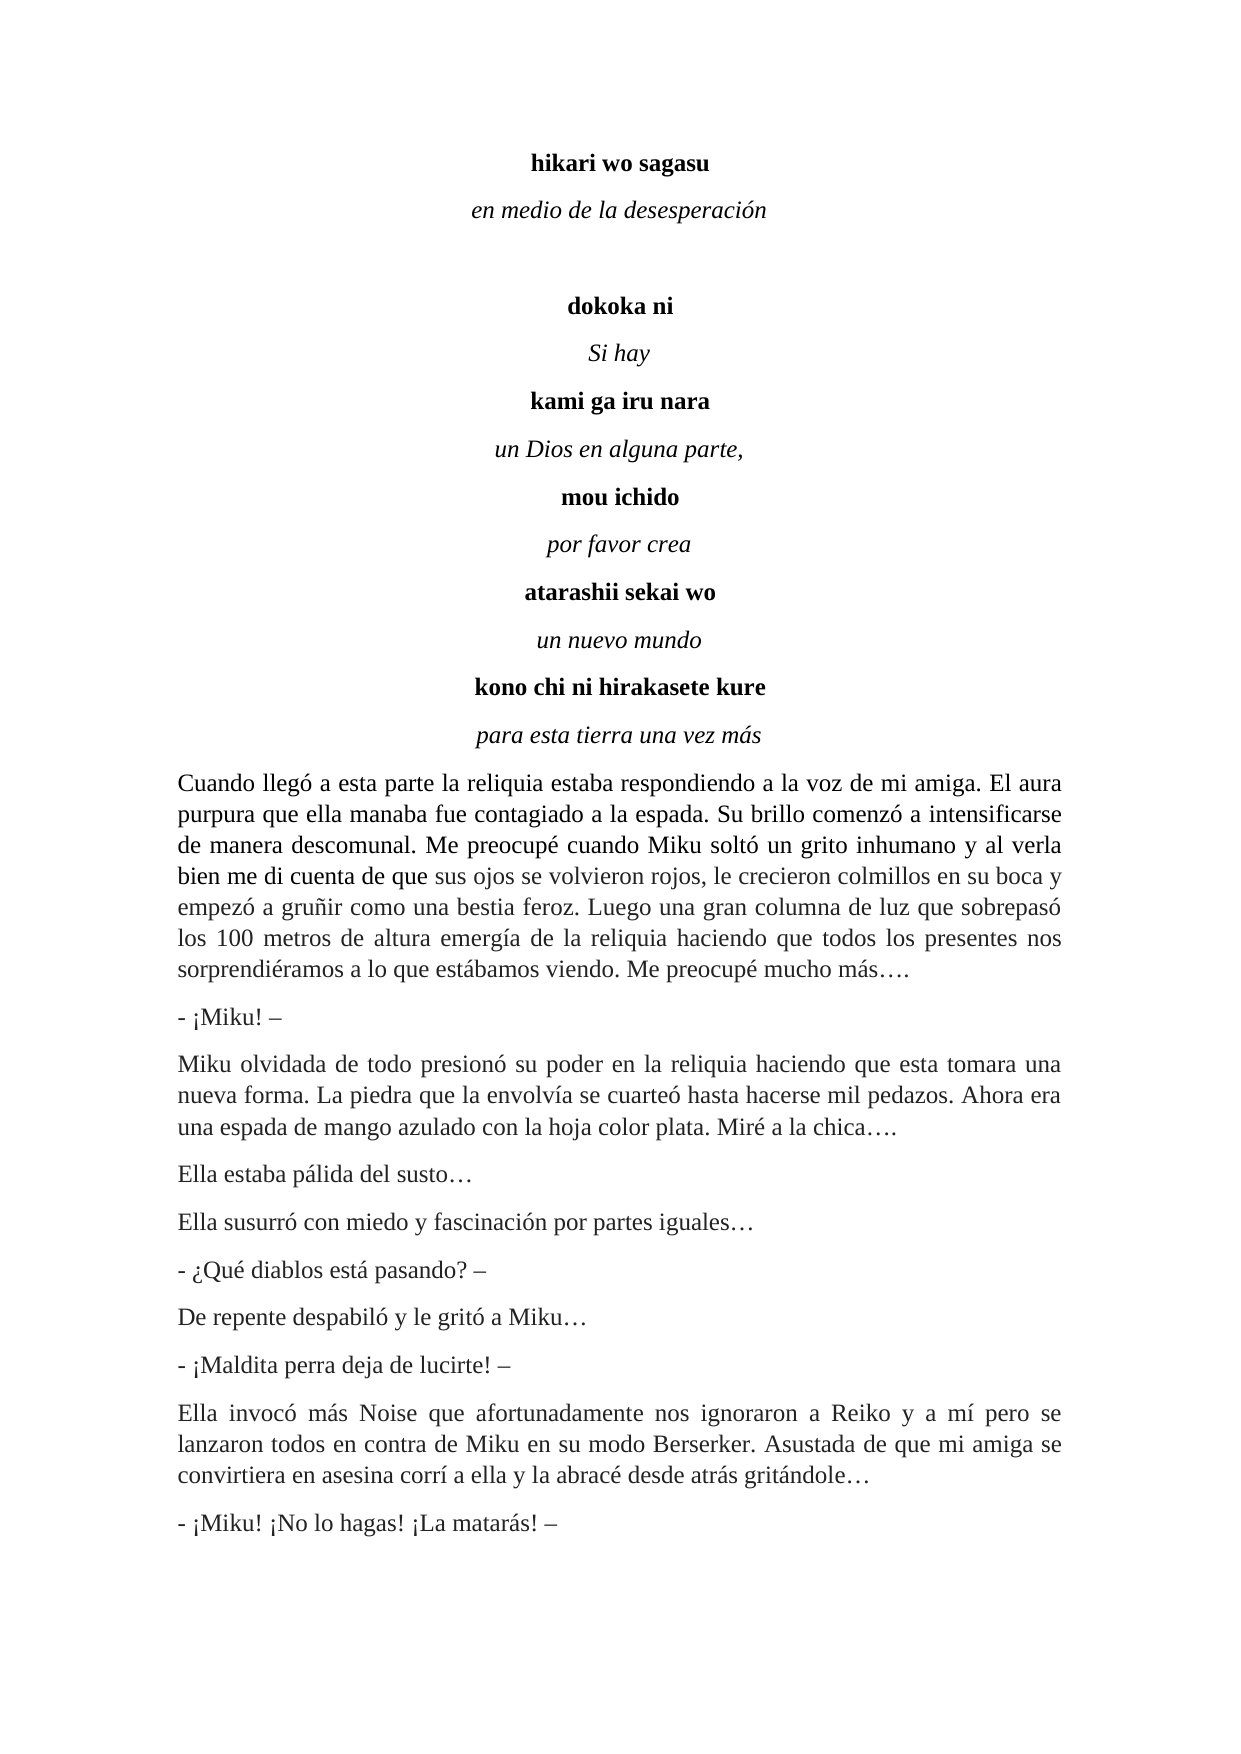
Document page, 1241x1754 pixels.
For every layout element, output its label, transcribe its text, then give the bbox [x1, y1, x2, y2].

text dokoka ni [177, 291, 1063, 319]
text - ¡Miku! ¡No lo hagas! ¡La matarás! – [177, 1508, 1063, 1536]
text Miku olvidada de todo presionó su poder en la reliquia haciendo que esta tomara una nueva forma. La piedra que la envolvía se cuarteó hasta hacerse mil pedazos. Ahora era una espada de mango azulado con la hoja color plata. Miré a la chica…. [177, 1049, 1063, 1140]
text hikari wo sagasu [177, 148, 1063, 176]
text kami ga iru nara [177, 386, 1063, 415]
text un Dios en alguna parte, [177, 434, 1063, 463]
text atarashii sekai wo [177, 577, 1063, 606]
text - ¡Miku! – [177, 1002, 1063, 1031]
text kono chi ni hirakasete kure [177, 672, 1063, 701]
text mou ichido [177, 482, 1063, 510]
text Cuando llegó a esta parte la reliquia estaba respondiendo a la voz de mi amiga. El aura purpura que ella manaba fue contagiado a la espada. Su brillo comenzó a intensificarse de manera descomunal. Me preocupé cuando Miku soltó un grito inhumano y al verla bien me di cuenta de que sus ojos se volvieron rojos, le crecieron colmillos en su boca y empezó a gruñir como una bestia feroz. Luego una gran columna de luz que sobrepasó los 100 metros de altura emergía de la reliquia haciendo que todos los presentes nos sorprendiéramos a lo que estábamos viendo. Me preocupé mucho más…. [177, 768, 1063, 983]
text Ella estaba pálida del susto… [177, 1159, 1063, 1188]
text Si hay [177, 338, 1063, 367]
text Ella susurró con miedo y fascinación por partes iguales… [177, 1207, 1063, 1236]
text un nuevo mundo [177, 625, 1063, 653]
text - ¡Maldita perra deja de lucirte! – [177, 1350, 1063, 1379]
text en medio de la desesperación [177, 195, 1063, 224]
text para esta tierra una vez más [177, 720, 1063, 749]
text De repente despabiló y le gritó a Miku… [177, 1302, 1063, 1331]
text Ella invocó más Noise que afortunadamente nos ignoraron a Reiko y a mí pero se lanzaron todos en contra de Miku en su modo Berserker. Asustada de que mi amiga se convirtiera en asesina corrí a ella y la abracé desde atrás gritándole… [177, 1398, 1063, 1489]
text por favor crea [177, 529, 1063, 558]
text - ¿Qué diablos está pasando? – [177, 1255, 1063, 1283]
